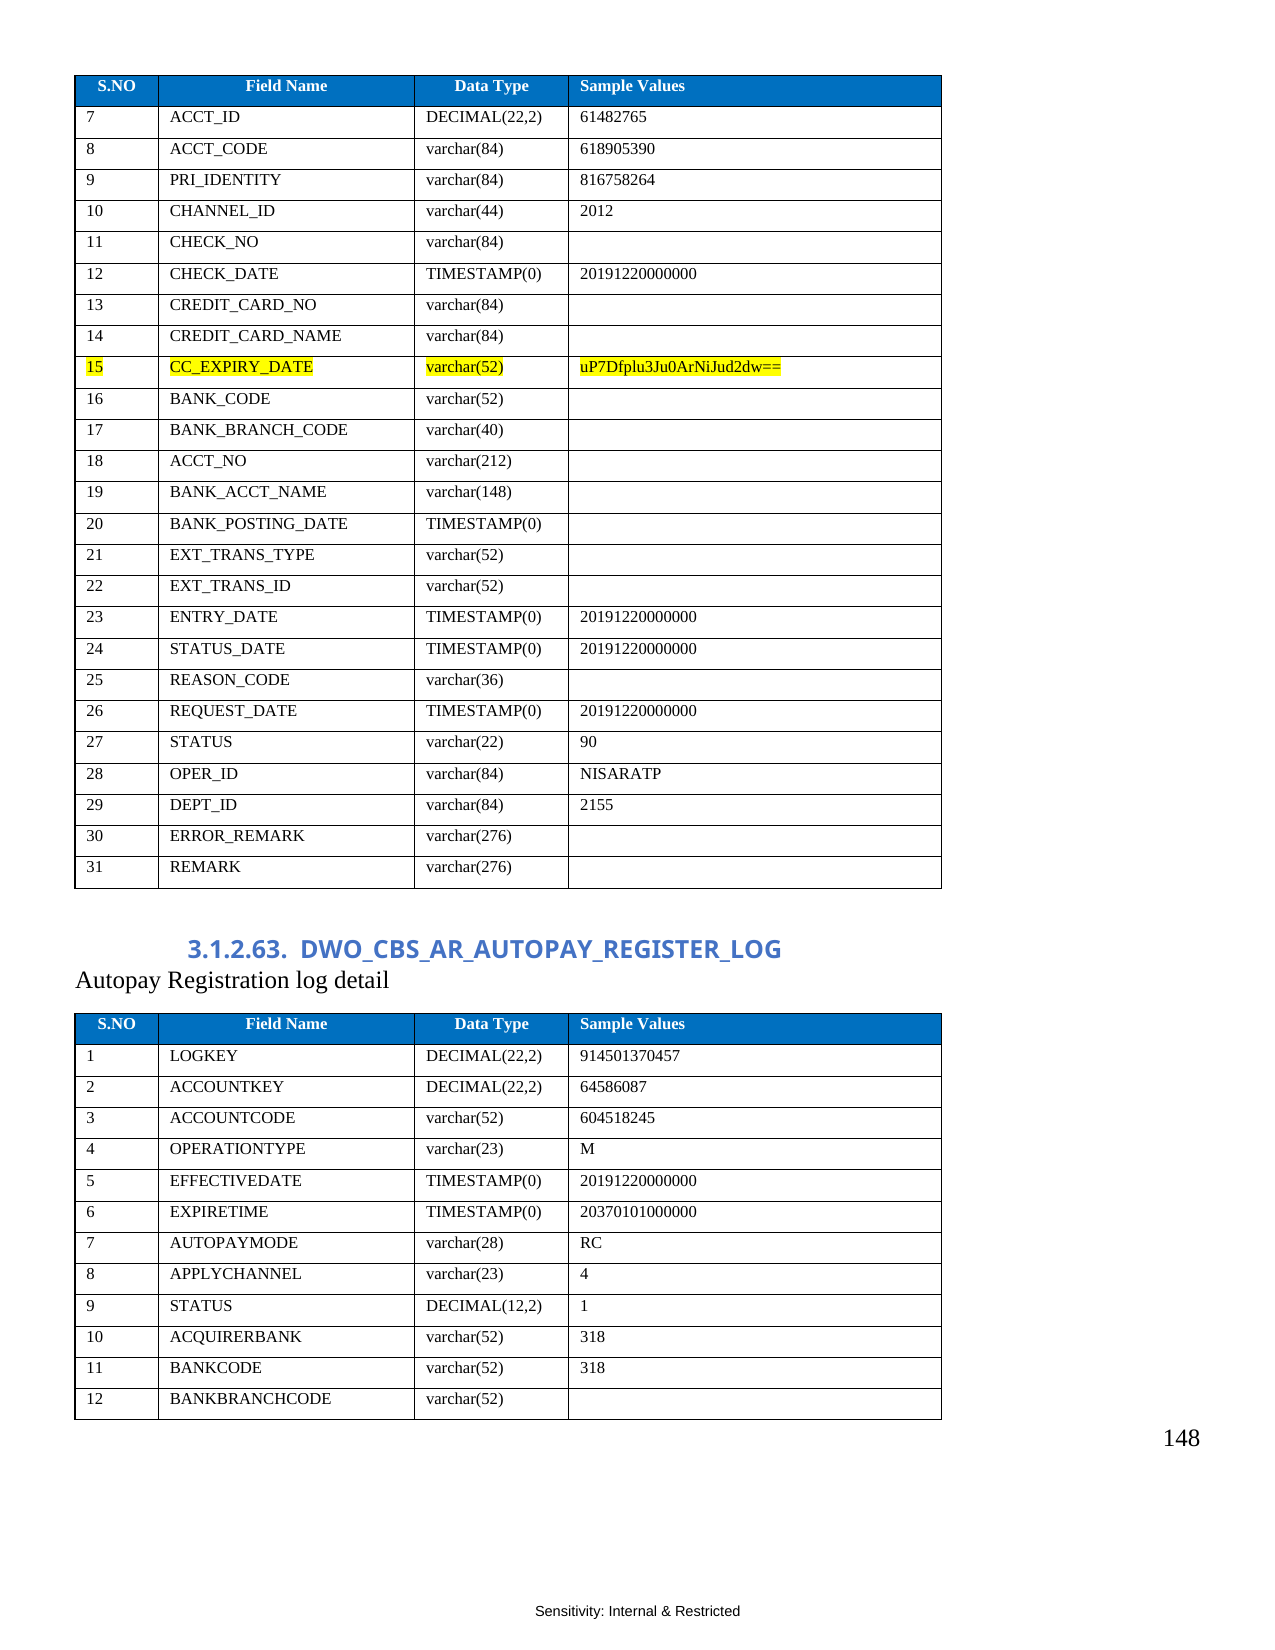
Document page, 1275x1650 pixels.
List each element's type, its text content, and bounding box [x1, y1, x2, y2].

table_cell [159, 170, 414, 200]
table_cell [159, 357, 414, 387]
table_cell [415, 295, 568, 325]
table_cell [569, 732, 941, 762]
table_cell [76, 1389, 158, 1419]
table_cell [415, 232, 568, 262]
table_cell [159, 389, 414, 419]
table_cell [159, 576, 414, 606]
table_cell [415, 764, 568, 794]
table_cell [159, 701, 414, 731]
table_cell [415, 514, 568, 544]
text Autopay Registration log detail [75, 965, 1200, 994]
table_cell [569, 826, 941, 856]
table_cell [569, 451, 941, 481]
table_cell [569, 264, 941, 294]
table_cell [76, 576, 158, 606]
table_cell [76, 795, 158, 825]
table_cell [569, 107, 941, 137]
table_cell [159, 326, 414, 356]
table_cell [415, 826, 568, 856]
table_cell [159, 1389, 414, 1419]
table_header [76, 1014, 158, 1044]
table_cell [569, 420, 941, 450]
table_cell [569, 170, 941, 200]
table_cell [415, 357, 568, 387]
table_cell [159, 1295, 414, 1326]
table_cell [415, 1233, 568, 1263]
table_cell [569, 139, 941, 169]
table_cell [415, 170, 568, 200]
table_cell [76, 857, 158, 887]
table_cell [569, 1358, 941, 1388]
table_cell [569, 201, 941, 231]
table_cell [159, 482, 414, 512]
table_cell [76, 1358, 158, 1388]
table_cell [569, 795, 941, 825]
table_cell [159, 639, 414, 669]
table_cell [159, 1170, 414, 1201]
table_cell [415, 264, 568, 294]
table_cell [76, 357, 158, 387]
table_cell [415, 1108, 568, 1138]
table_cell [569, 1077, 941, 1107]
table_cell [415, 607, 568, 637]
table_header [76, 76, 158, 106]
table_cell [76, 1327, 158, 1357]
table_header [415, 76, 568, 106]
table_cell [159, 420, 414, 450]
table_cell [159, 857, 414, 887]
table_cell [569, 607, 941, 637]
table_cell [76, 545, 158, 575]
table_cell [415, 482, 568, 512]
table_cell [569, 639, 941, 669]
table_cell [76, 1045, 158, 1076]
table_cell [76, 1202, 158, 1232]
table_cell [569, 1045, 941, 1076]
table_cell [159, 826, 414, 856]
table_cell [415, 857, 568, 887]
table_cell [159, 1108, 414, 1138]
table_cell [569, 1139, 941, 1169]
subtitle DWO_CBS_AR_AUTOPAY_REGISTER_LOG [187, 931, 1200, 965]
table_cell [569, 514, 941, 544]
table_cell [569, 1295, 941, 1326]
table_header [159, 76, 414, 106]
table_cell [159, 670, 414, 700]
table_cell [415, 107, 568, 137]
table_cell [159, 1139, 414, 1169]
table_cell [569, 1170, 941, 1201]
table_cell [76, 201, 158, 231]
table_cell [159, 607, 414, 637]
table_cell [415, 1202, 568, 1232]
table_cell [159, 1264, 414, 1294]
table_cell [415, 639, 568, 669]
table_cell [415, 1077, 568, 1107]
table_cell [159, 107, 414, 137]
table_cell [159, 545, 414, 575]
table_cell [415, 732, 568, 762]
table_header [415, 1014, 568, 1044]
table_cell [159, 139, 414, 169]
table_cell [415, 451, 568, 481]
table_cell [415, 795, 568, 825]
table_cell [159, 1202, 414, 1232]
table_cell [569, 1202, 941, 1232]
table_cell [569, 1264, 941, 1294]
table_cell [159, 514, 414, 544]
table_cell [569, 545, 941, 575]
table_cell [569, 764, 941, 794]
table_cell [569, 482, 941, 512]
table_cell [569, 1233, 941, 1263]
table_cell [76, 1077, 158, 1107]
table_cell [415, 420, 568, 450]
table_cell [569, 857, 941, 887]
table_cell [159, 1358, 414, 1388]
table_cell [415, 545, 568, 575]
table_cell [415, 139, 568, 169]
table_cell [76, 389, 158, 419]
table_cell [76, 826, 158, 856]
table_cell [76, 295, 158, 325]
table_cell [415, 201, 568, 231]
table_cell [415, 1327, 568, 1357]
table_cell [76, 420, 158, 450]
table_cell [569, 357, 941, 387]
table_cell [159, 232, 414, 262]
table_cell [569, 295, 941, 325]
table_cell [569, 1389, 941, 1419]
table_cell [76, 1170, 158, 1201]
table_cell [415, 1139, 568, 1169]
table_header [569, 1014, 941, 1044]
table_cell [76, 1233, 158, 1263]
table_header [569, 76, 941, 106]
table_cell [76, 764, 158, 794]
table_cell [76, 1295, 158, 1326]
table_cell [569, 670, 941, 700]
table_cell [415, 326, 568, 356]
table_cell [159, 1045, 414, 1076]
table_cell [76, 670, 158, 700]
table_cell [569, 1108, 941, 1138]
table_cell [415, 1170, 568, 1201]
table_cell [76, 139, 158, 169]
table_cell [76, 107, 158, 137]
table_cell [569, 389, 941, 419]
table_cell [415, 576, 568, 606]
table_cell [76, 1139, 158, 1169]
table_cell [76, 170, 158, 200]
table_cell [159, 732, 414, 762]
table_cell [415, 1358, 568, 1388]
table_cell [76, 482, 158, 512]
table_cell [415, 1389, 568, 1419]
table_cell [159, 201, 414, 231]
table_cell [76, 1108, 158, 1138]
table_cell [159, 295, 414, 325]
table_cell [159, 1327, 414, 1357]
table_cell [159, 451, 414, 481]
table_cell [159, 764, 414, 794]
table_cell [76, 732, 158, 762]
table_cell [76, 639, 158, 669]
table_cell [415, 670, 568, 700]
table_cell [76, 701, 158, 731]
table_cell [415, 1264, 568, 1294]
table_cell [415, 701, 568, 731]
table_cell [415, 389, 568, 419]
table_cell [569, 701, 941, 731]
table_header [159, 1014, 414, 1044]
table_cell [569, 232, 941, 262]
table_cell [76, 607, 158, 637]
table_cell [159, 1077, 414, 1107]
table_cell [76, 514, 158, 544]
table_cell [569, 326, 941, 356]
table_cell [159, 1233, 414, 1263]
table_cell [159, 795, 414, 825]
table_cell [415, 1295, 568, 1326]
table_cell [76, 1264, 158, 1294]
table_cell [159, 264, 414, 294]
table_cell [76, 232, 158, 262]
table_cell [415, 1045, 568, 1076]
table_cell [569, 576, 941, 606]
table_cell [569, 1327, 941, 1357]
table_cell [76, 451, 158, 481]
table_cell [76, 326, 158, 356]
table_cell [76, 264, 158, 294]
